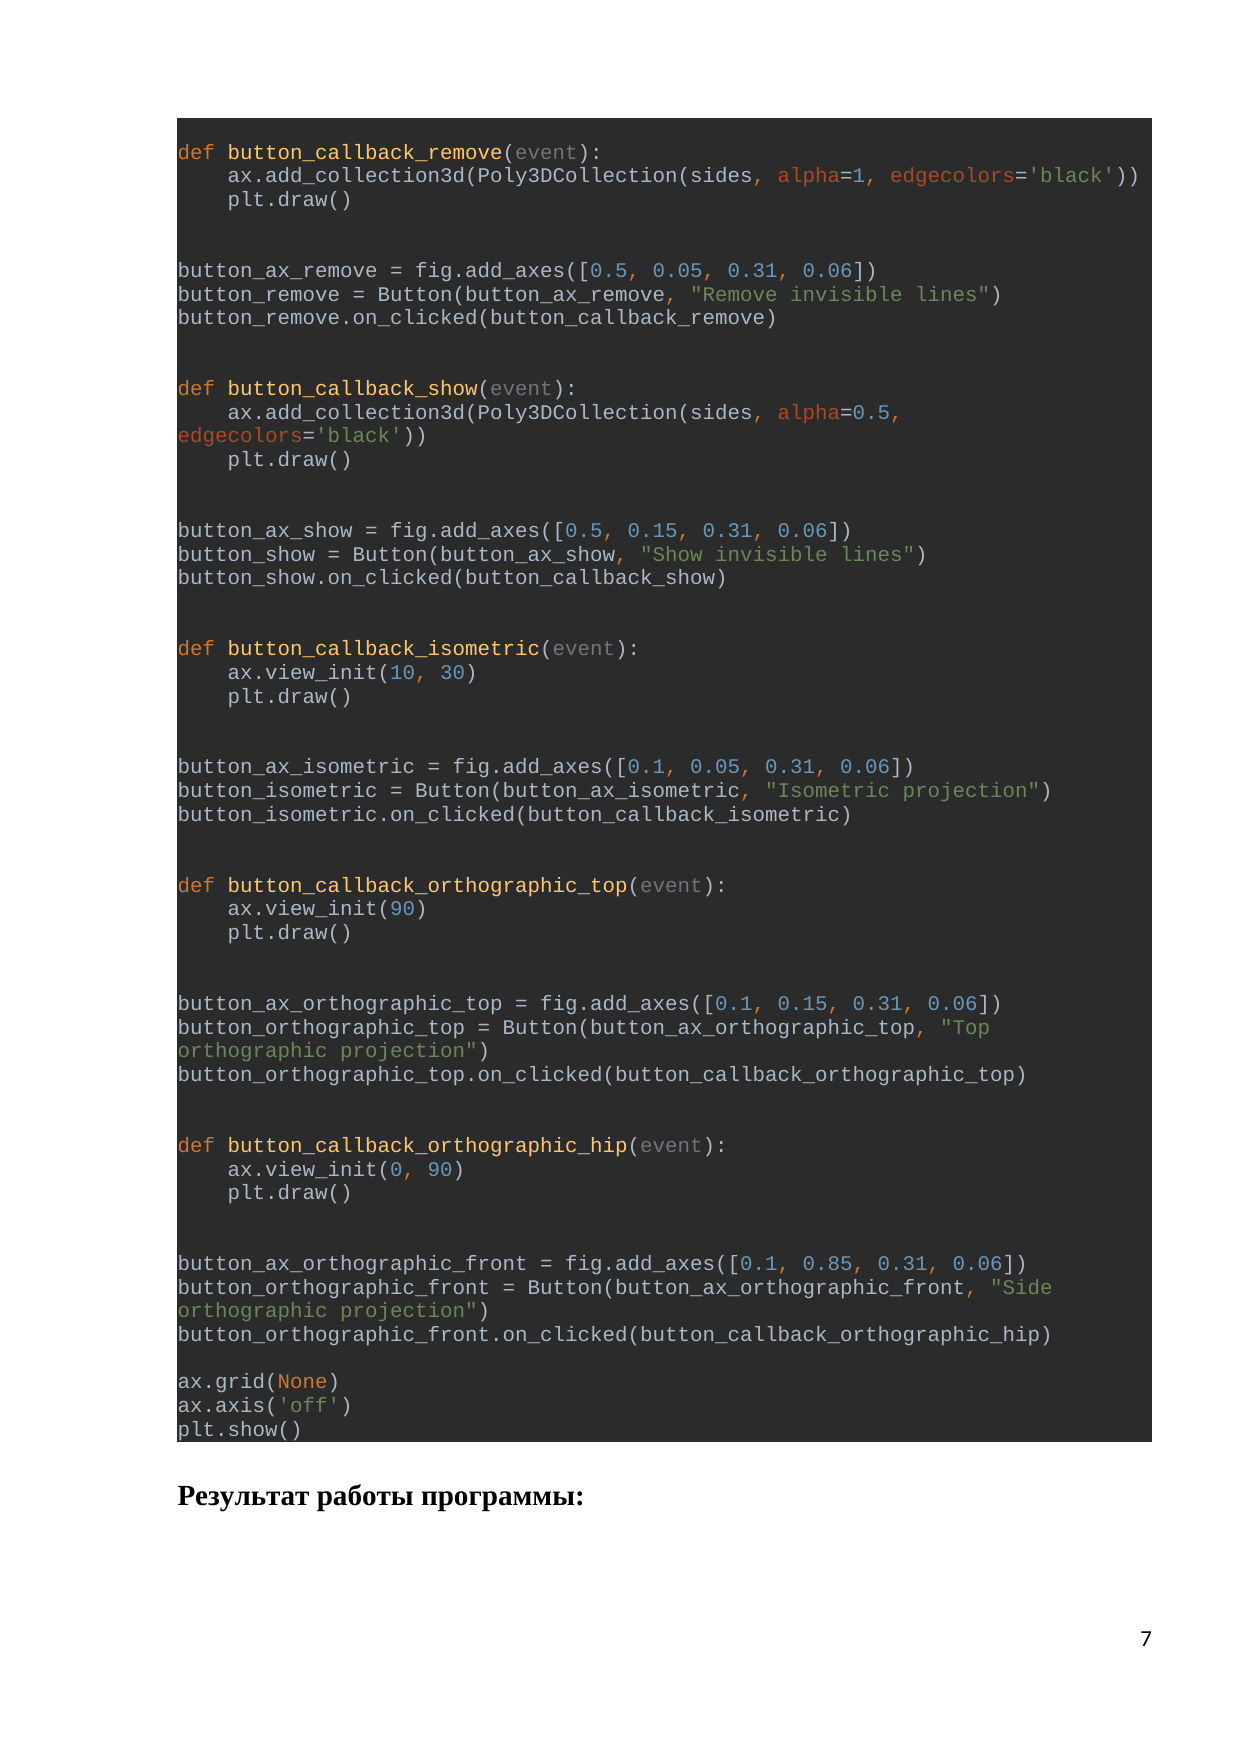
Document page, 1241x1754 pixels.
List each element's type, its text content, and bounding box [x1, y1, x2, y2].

text Результат работы программы: [177, 1478, 1152, 1512]
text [177, 118, 1152, 1442]
